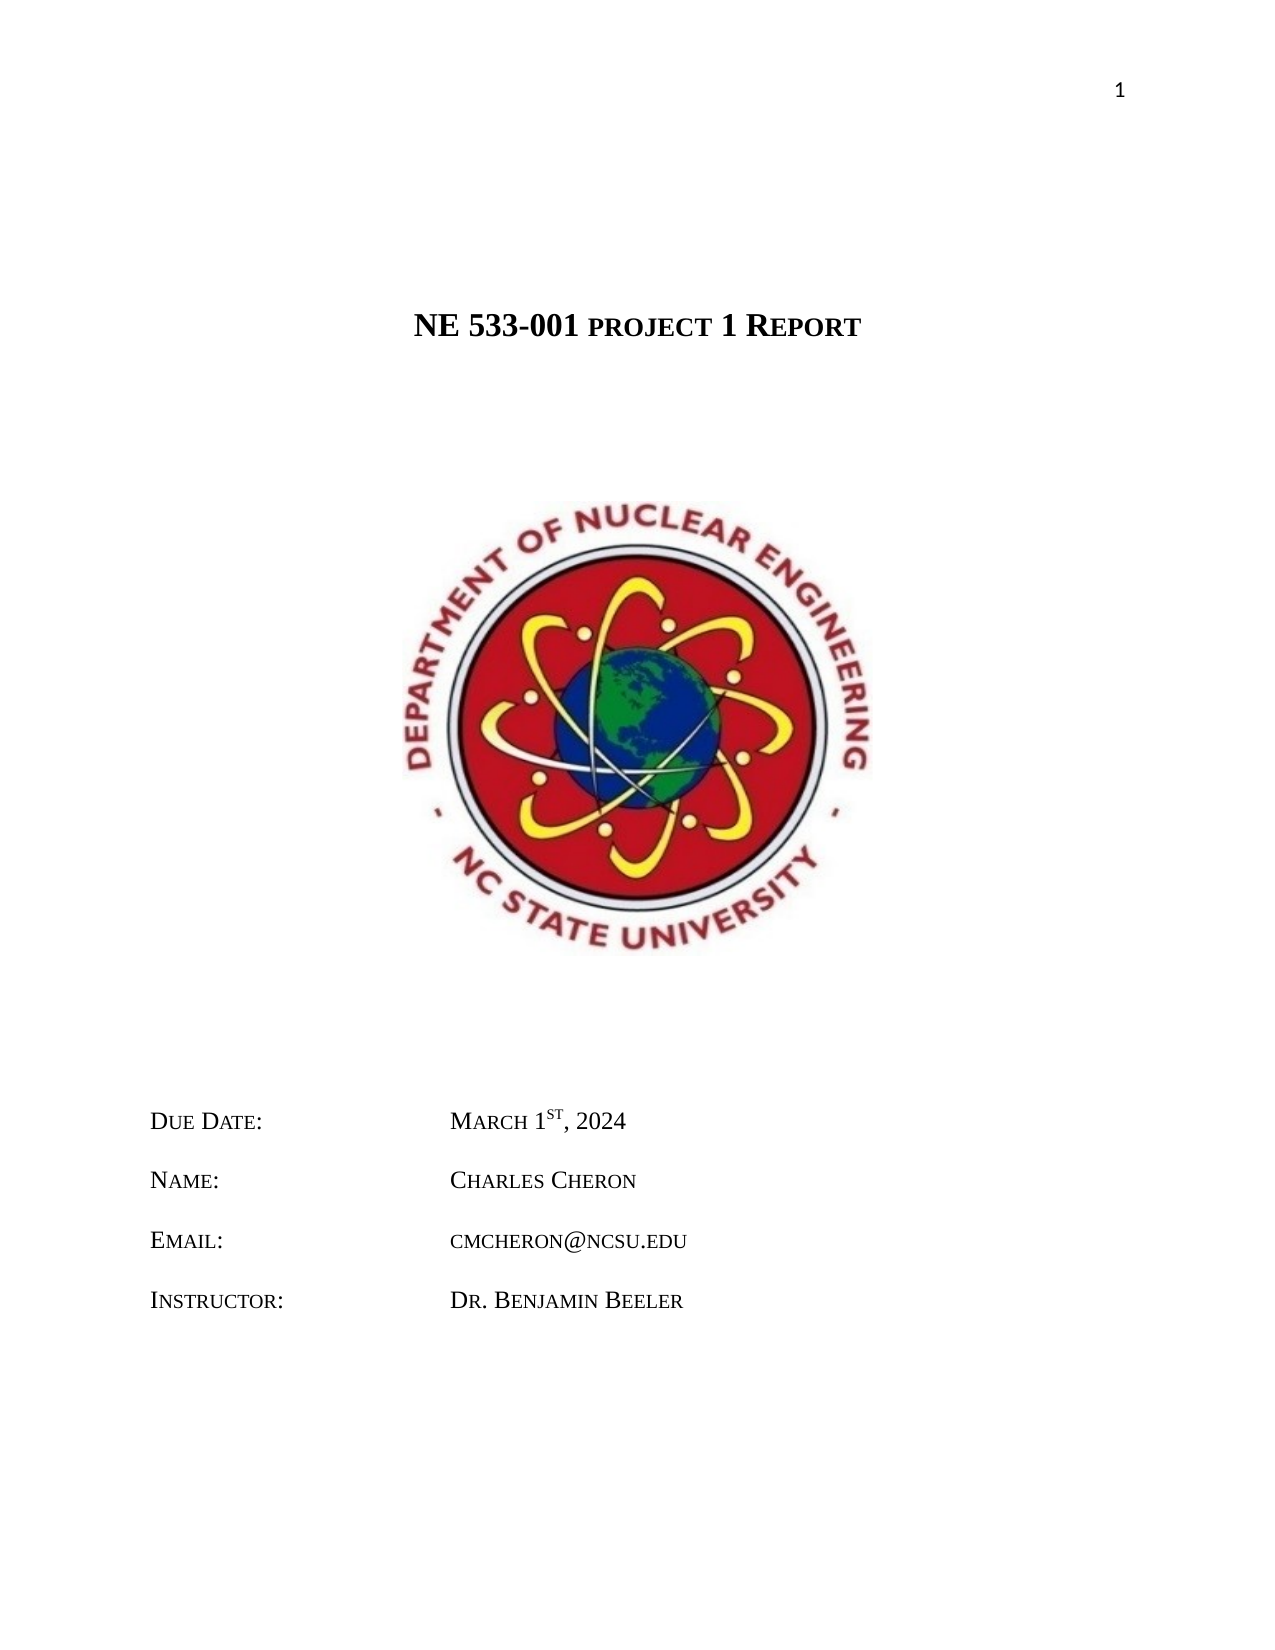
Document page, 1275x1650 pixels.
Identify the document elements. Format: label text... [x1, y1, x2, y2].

picture [402, 501, 873, 956]
text Name: Charles Cheron [150, 1166, 1125, 1194]
text Instructor: Dr. Benjamin Beeler [150, 1285, 1125, 1314]
subtitle NE 533-001 project 1 Report [150, 305, 1125, 344]
text Email: cmcheron@ncsu.edu [150, 1225, 1125, 1254]
text Due Date: March 1ST, 2024 [150, 1106, 1125, 1134]
